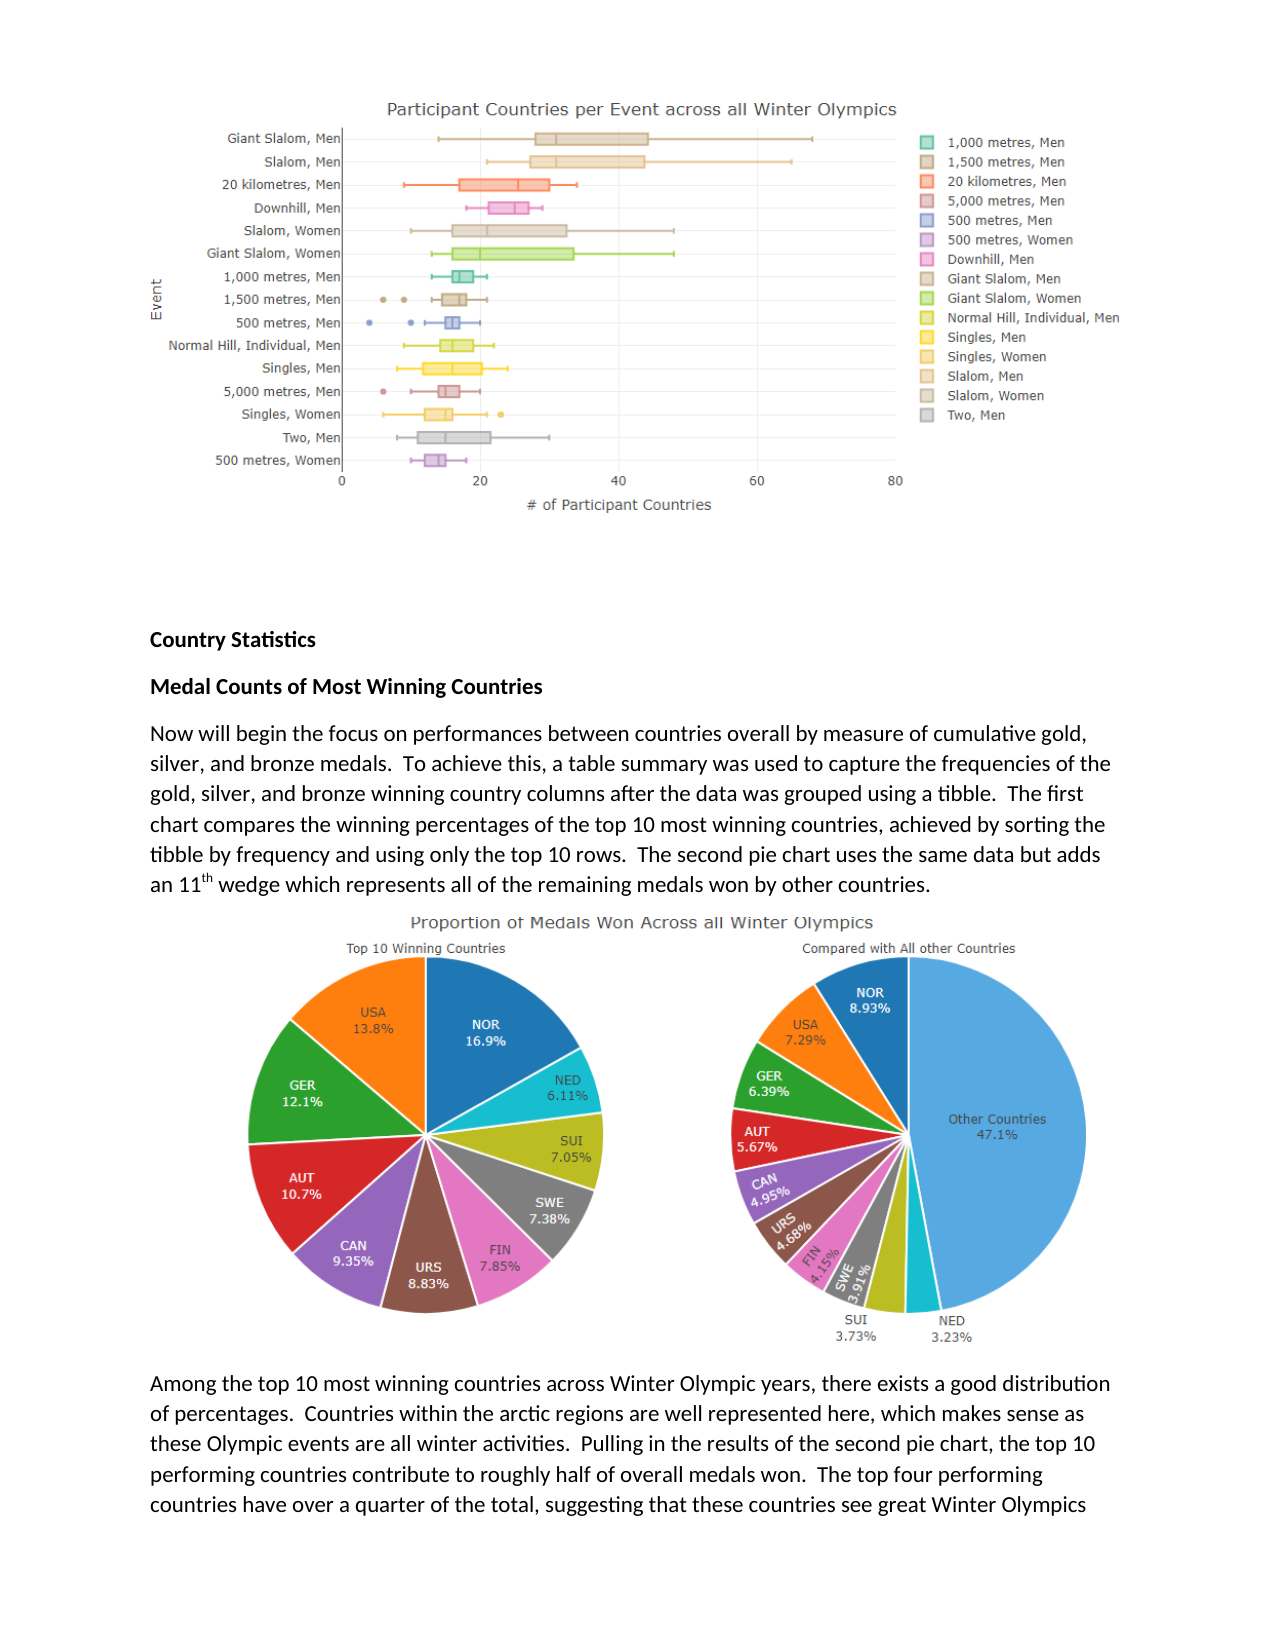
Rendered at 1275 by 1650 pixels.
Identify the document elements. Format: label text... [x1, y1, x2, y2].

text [150, 1369, 1125, 1518]
text Now will begin the focus on performances between countries overall by measure of cumulative gold, silver, and bronze medals. To achieve this, a table summary was used to capture the frequencies of the gold, silver, and bronze winning country columns after the data was grouped using a tibble. The first chart compares the winning percentages of the top 10 most winning countries, achieved by sorting the tibble by frequency and using only the top 10 rows. The second pie chart uses the same data but adds an 11th wedge which represents all of the remaining medals won by other countries. [150, 719, 1125, 898]
text Medal Counts of Most Winning Countries [150, 672, 1125, 700]
picture [150, 103, 1125, 513]
picture [150, 917, 1125, 1351]
text Country Statistics [150, 625, 1125, 653]
